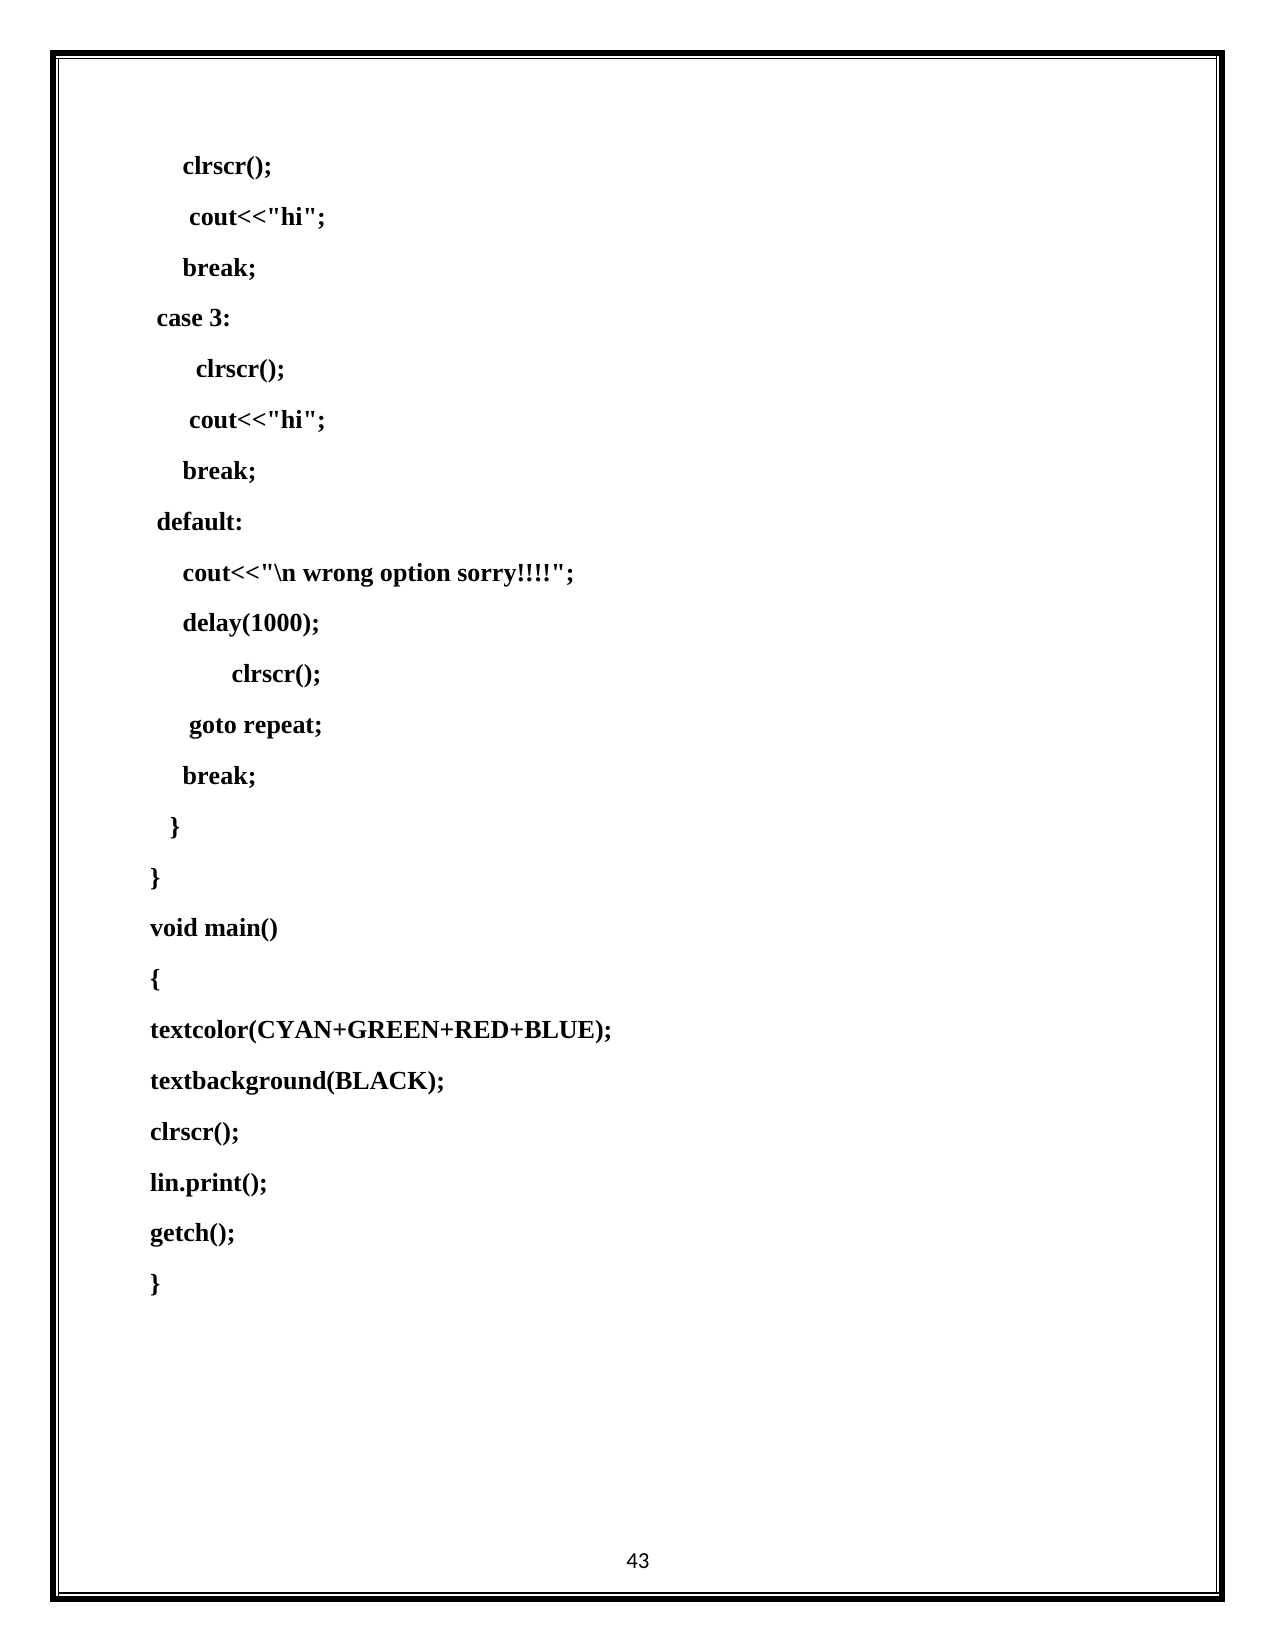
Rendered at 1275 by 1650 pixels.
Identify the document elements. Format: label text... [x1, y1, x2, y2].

text clrscr(); [150, 150, 1125, 180]
text break; [150, 252, 1125, 282]
text textbackground(BLACK); [150, 1065, 1125, 1095]
text } [150, 862, 1125, 892]
text lin.print(); [150, 1167, 1125, 1197]
text cout<<"hi"; [150, 201, 1125, 231]
text getch(); [150, 1217, 1125, 1247]
text void main() [150, 912, 1125, 942]
text clrscr(); [150, 1116, 1125, 1146]
text delay(1000); [150, 607, 1125, 637]
text clrscr(); [150, 353, 1125, 383]
text goto repeat; [150, 709, 1125, 739]
text { [150, 963, 1125, 993]
text textcolor(CYAN+GREEN+RED+BLUE); [150, 1014, 1125, 1044]
text default: [150, 506, 1125, 536]
text cout<<"\n wrong option sorry!!!!"; [150, 557, 1125, 587]
text } [150, 811, 1125, 841]
text break; [150, 455, 1125, 485]
text } [150, 1268, 1125, 1298]
text clrscr(); [150, 658, 1125, 688]
text case 3: [150, 302, 1125, 332]
text break; [150, 760, 1125, 790]
text cout<<"hi"; [150, 404, 1125, 434]
